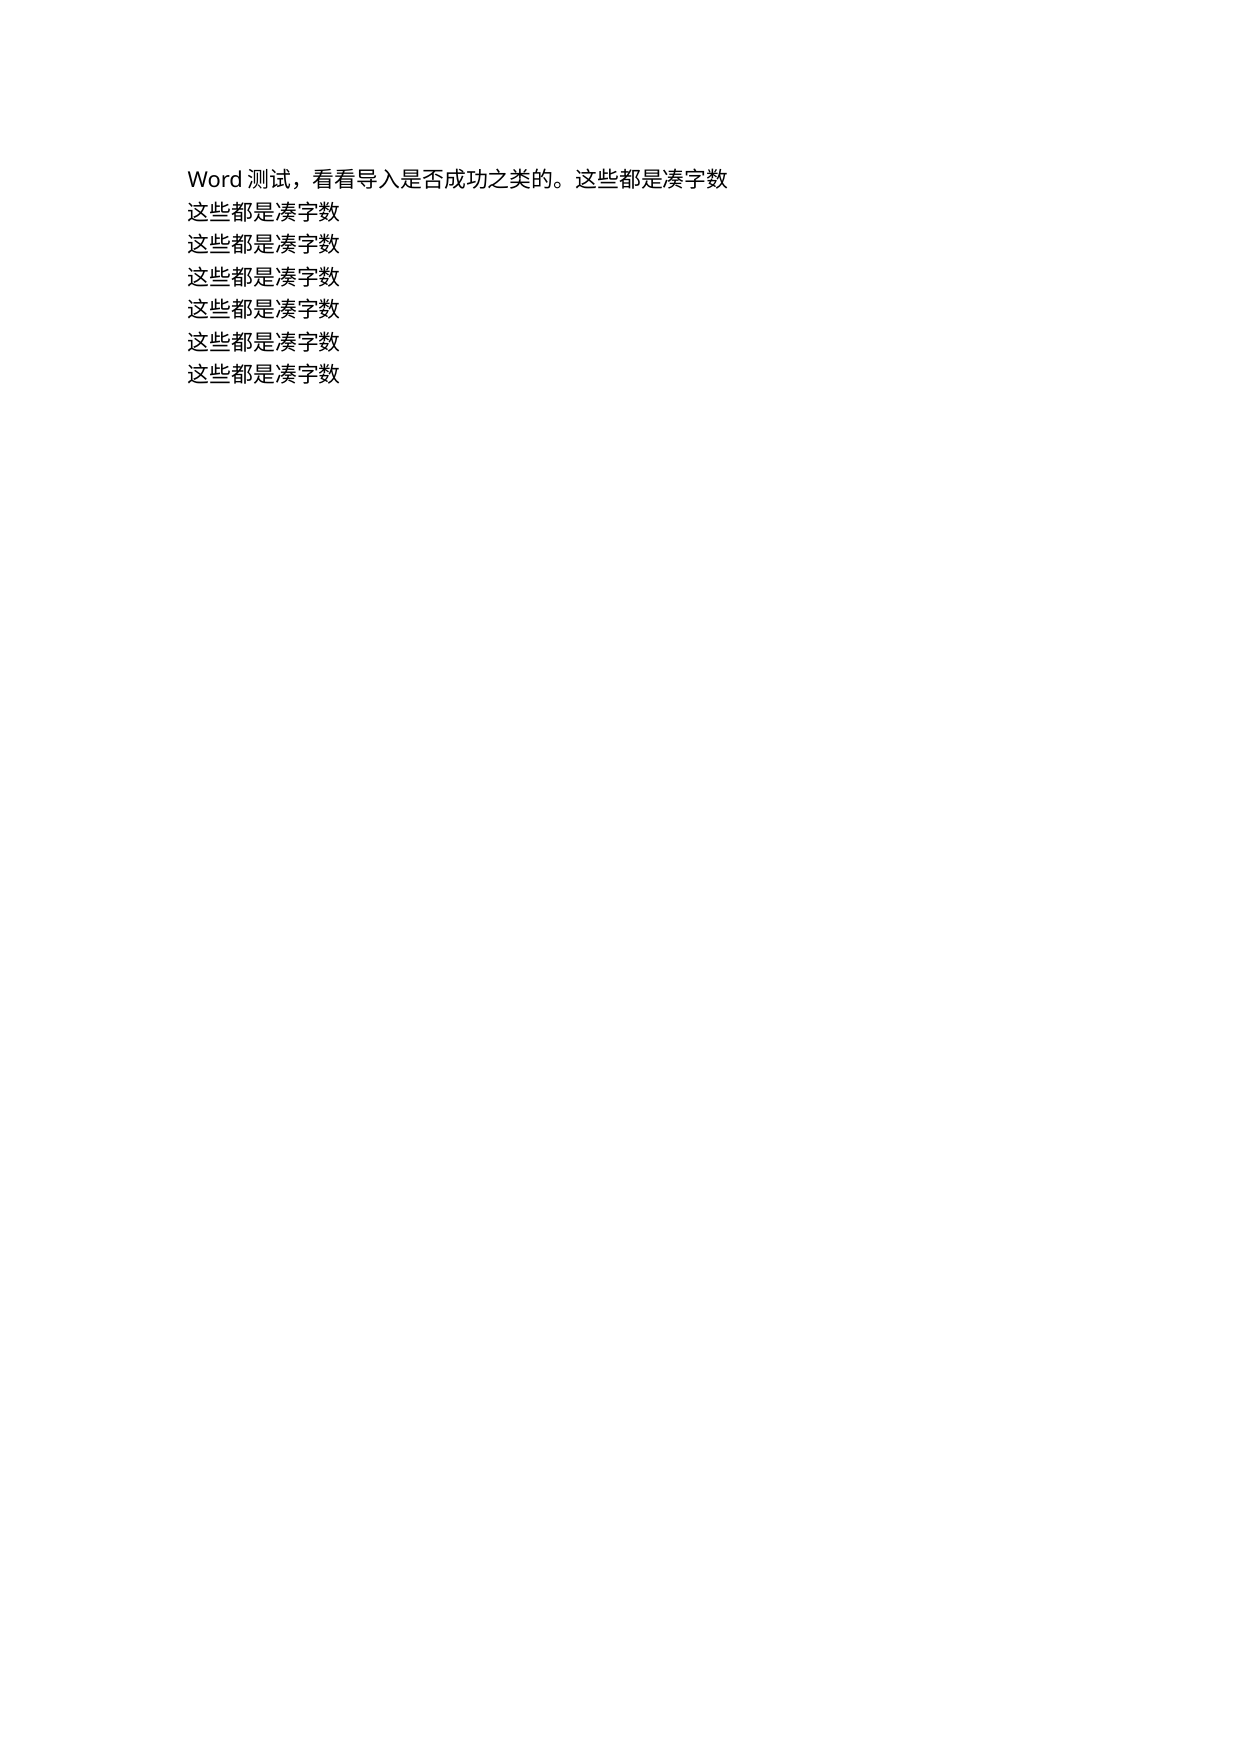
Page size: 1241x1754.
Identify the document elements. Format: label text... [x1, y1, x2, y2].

text 这些都是凑字数 [187, 292, 1053, 324]
text 这些都是凑字数 [187, 324, 1053, 357]
text 这些都是凑字数 [187, 194, 1053, 227]
text Word测试，看看导入是否成功之类的。这些都是凑字数 [187, 162, 1053, 194]
text 这些都是凑字数 [187, 357, 1053, 389]
text 这些都是凑字数 [187, 259, 1053, 292]
text 这些都是凑字数 [187, 227, 1053, 259]
